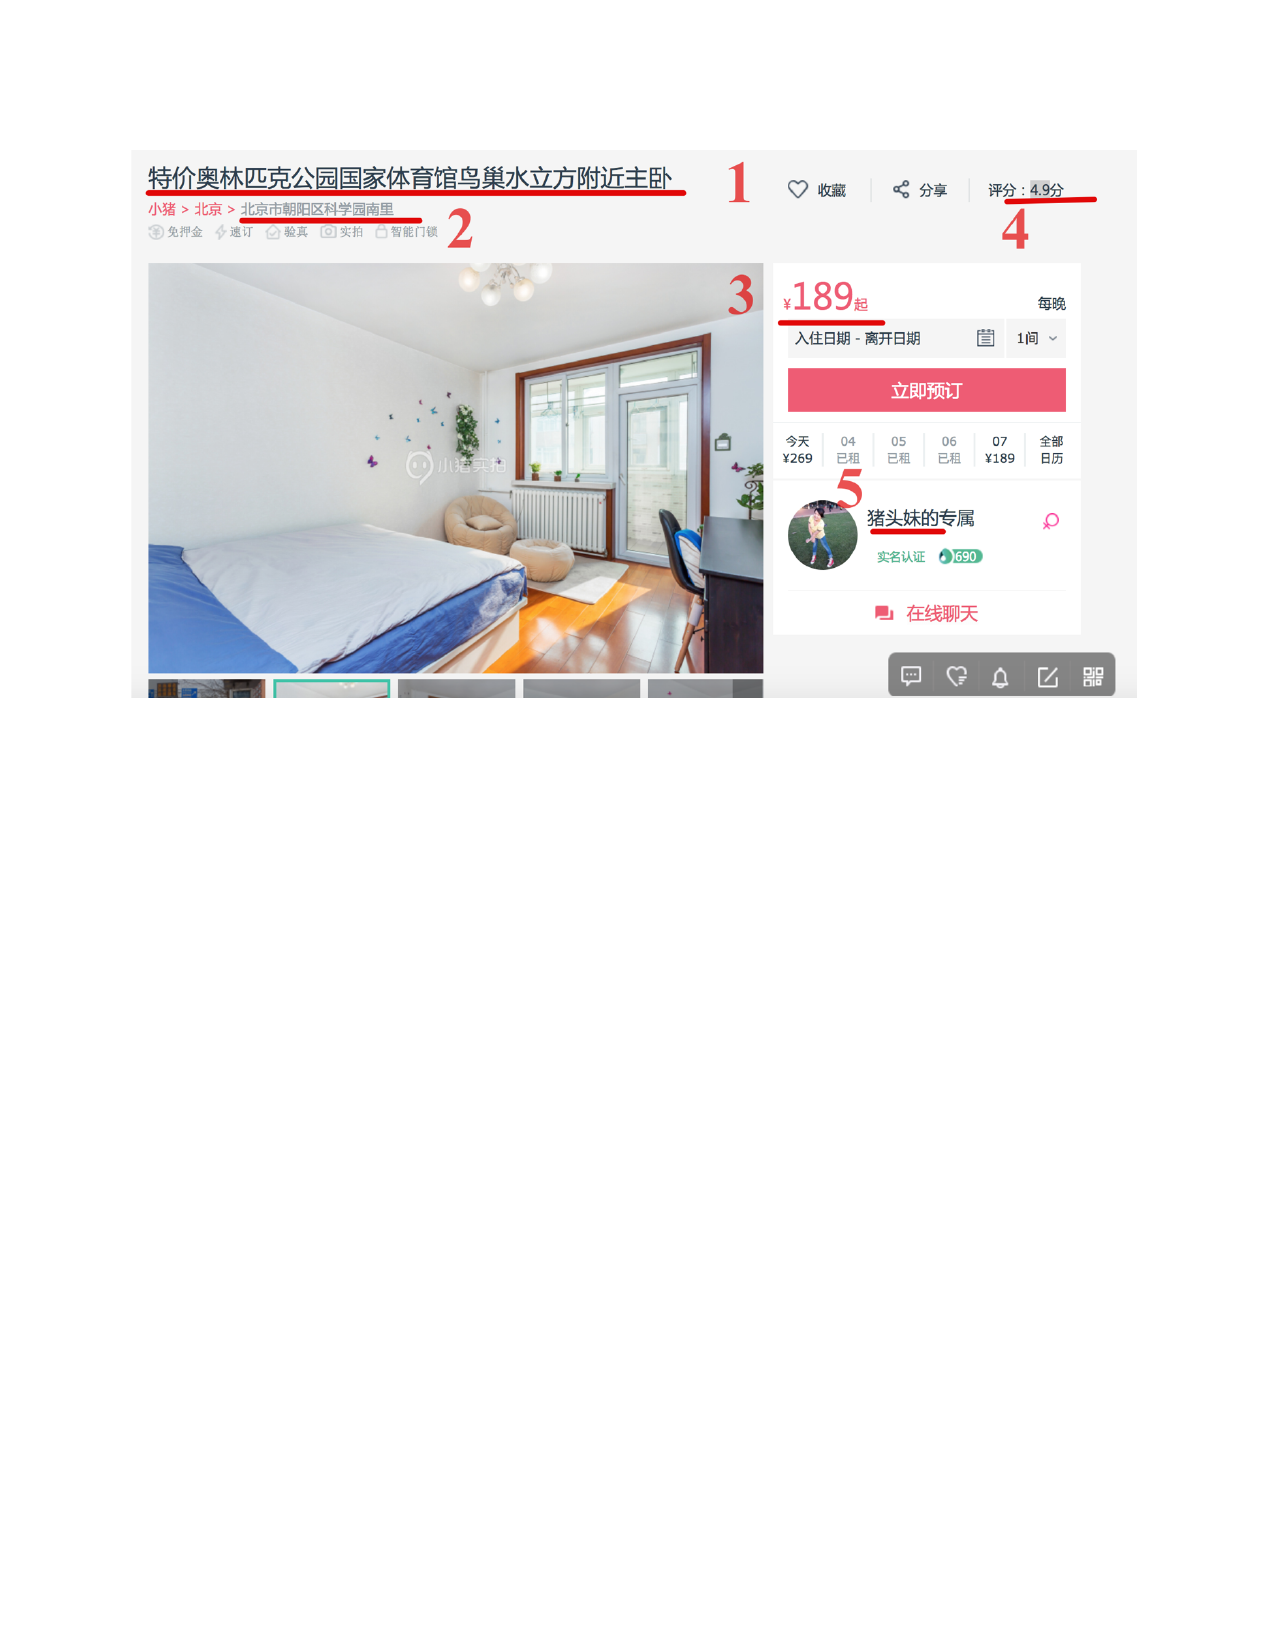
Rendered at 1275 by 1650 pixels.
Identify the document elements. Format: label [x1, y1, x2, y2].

picture [131, 150, 1137, 698]
